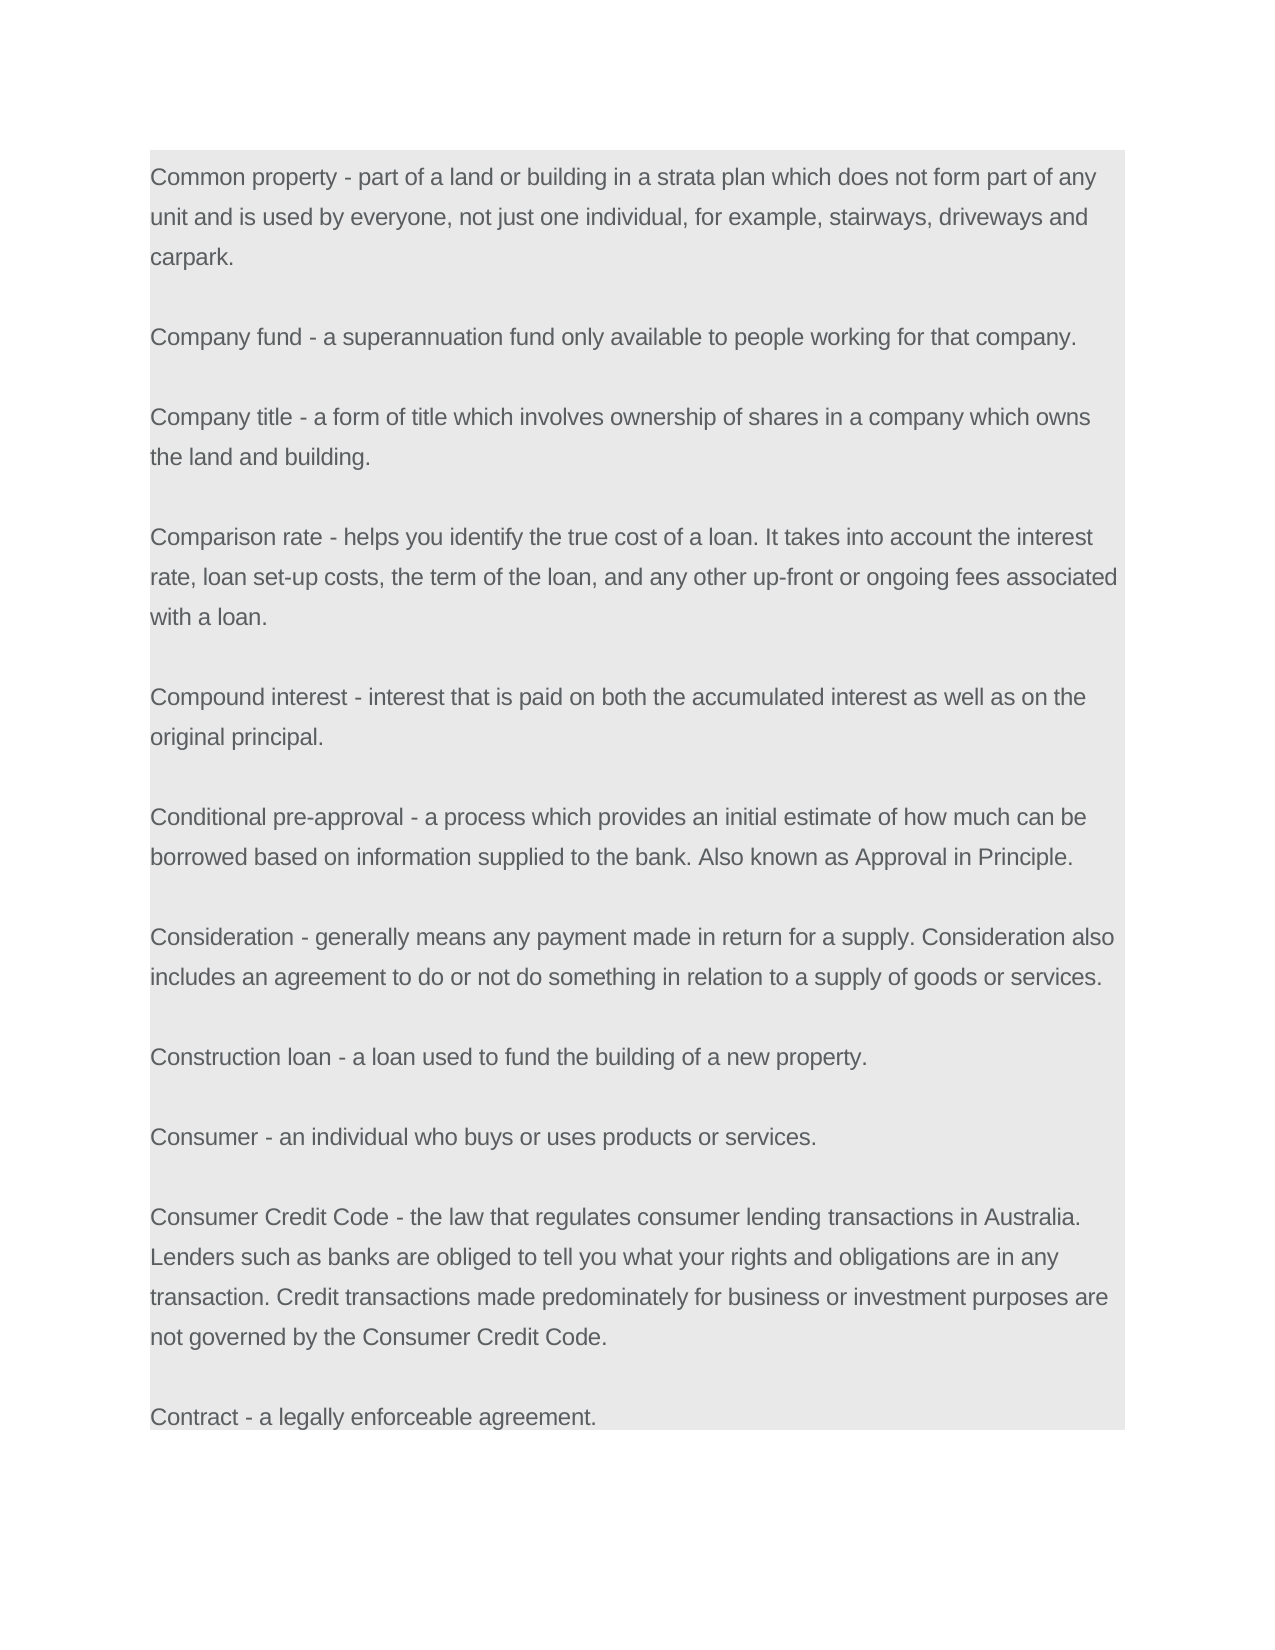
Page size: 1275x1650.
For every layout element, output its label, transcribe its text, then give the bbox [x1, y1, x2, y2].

text Consideration - generally means any payment made in return for a supply. Consideration also includes an agreement to do or not do something in relation to a supply of goods or services. [150, 910, 1125, 990]
text Conditional pre-approval - a process which provides an initial estimate of how much can be borrowed based on information supplied to the bank. Also known as Approval in Principle. [150, 790, 1125, 870]
text Common property - part of a land or building in a strata plan which does not form part of any unit and is used by everyone, not just one individual, for example, stairways, driveways and carpark. [150, 150, 1125, 270]
text Consumer Credit Code - the law that regulates consumer lending transactions in Australia. Lenders such as banks are obliged to tell you what your rights and obligations are in any transaction. Credit transactions made predominately for business or investment purposes are not governed by the Consumer Credit Code. [150, 1190, 1125, 1350]
text Company fund - a superannuation fund only available to people working for that company. [150, 310, 1125, 350]
text Contract - a legally enforceable agreement. [150, 1390, 1125, 1430]
text Consumer - an individual who buys or uses products or services. [150, 1110, 1125, 1150]
text Comparison rate - helps you identify the true cost of a loan. It takes into account the interest rate, loan set-up costs, the term of the loan, and any other up-front or ongoing fees associated with a loan. [150, 510, 1125, 630]
text Company title - a form of title which involves ownership of shares in a company which owns the land and building. [150, 390, 1125, 470]
text Construction loan - a loan used to fund the building of a new property. [150, 1030, 1125, 1070]
text Compound interest - interest that is paid on both the accumulated interest as well as on the original principal. [150, 670, 1125, 750]
